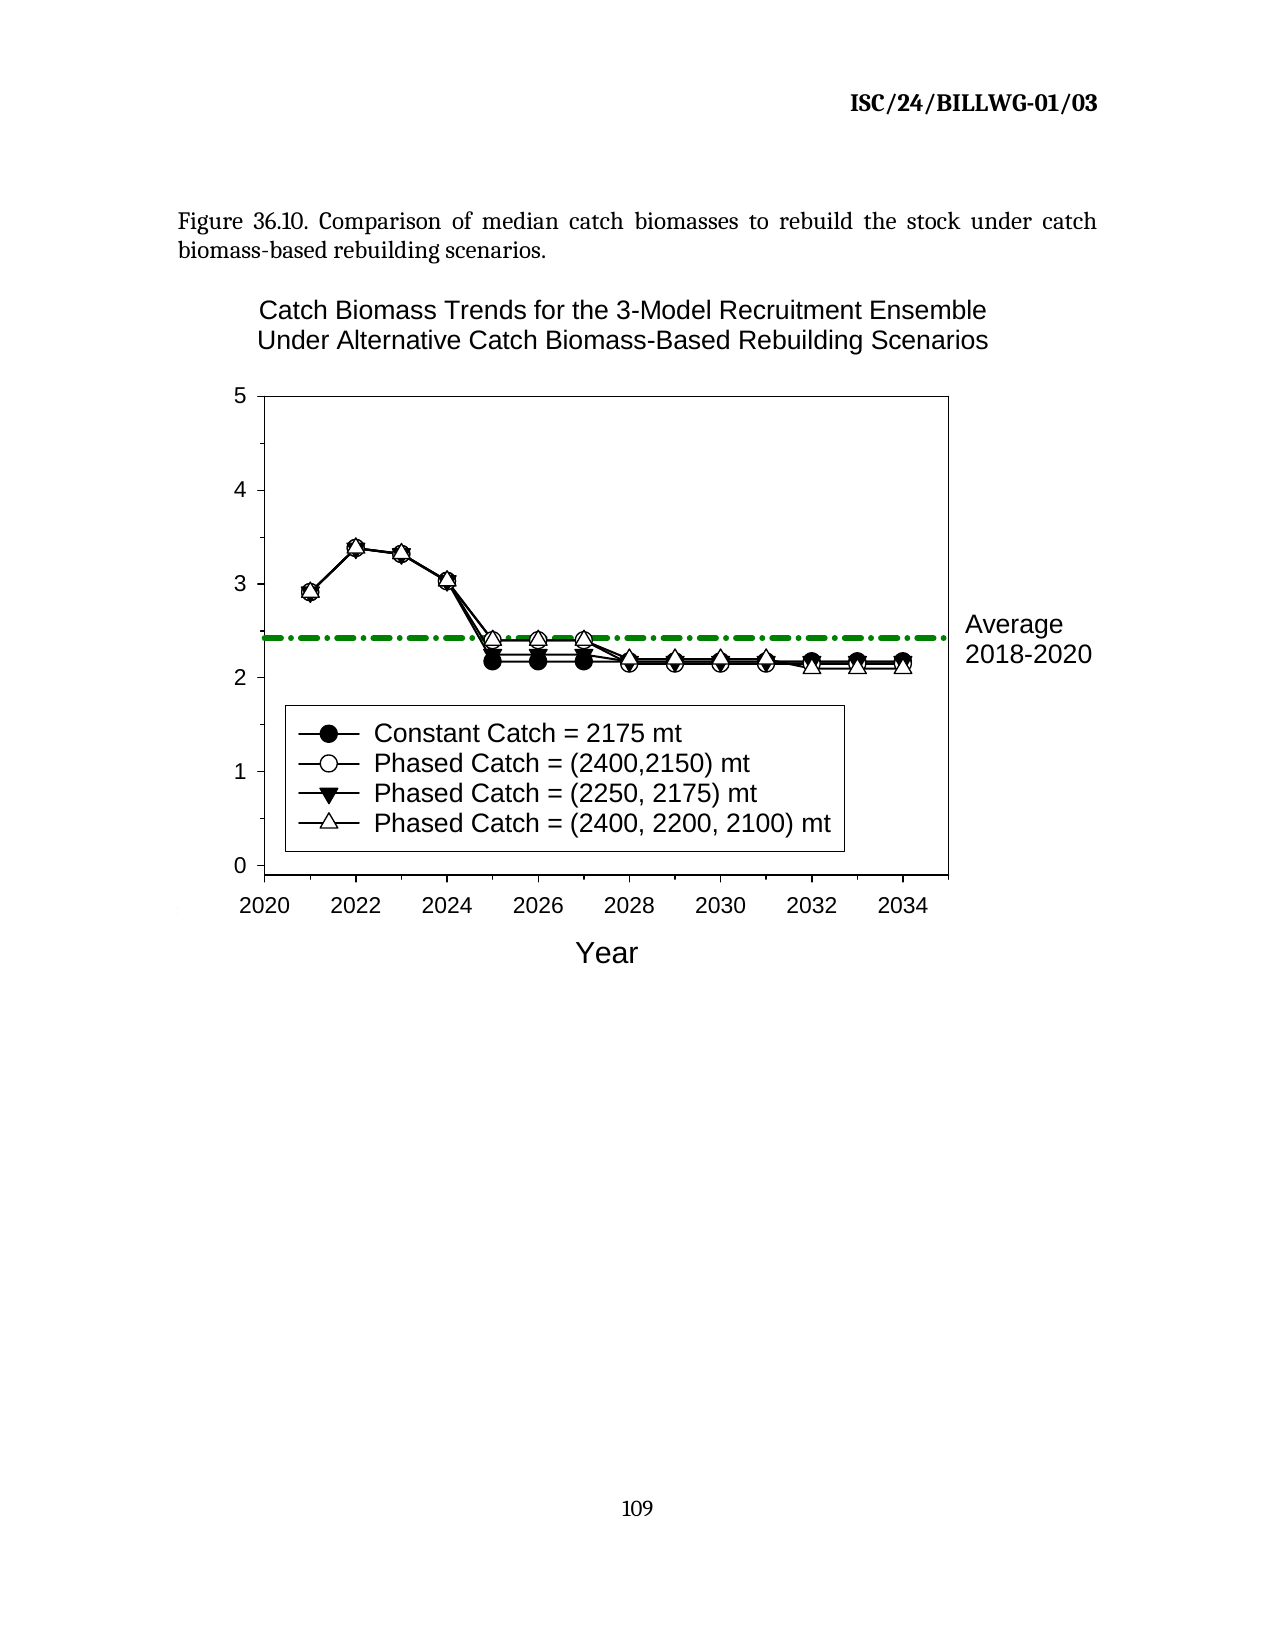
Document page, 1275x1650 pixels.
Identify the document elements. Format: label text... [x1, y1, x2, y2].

text Figure 36.10. Comparison of median catch biomasses to rebuild the stock under catch biomass-based rebuilding scenarios. [177, 207, 1098, 264]
